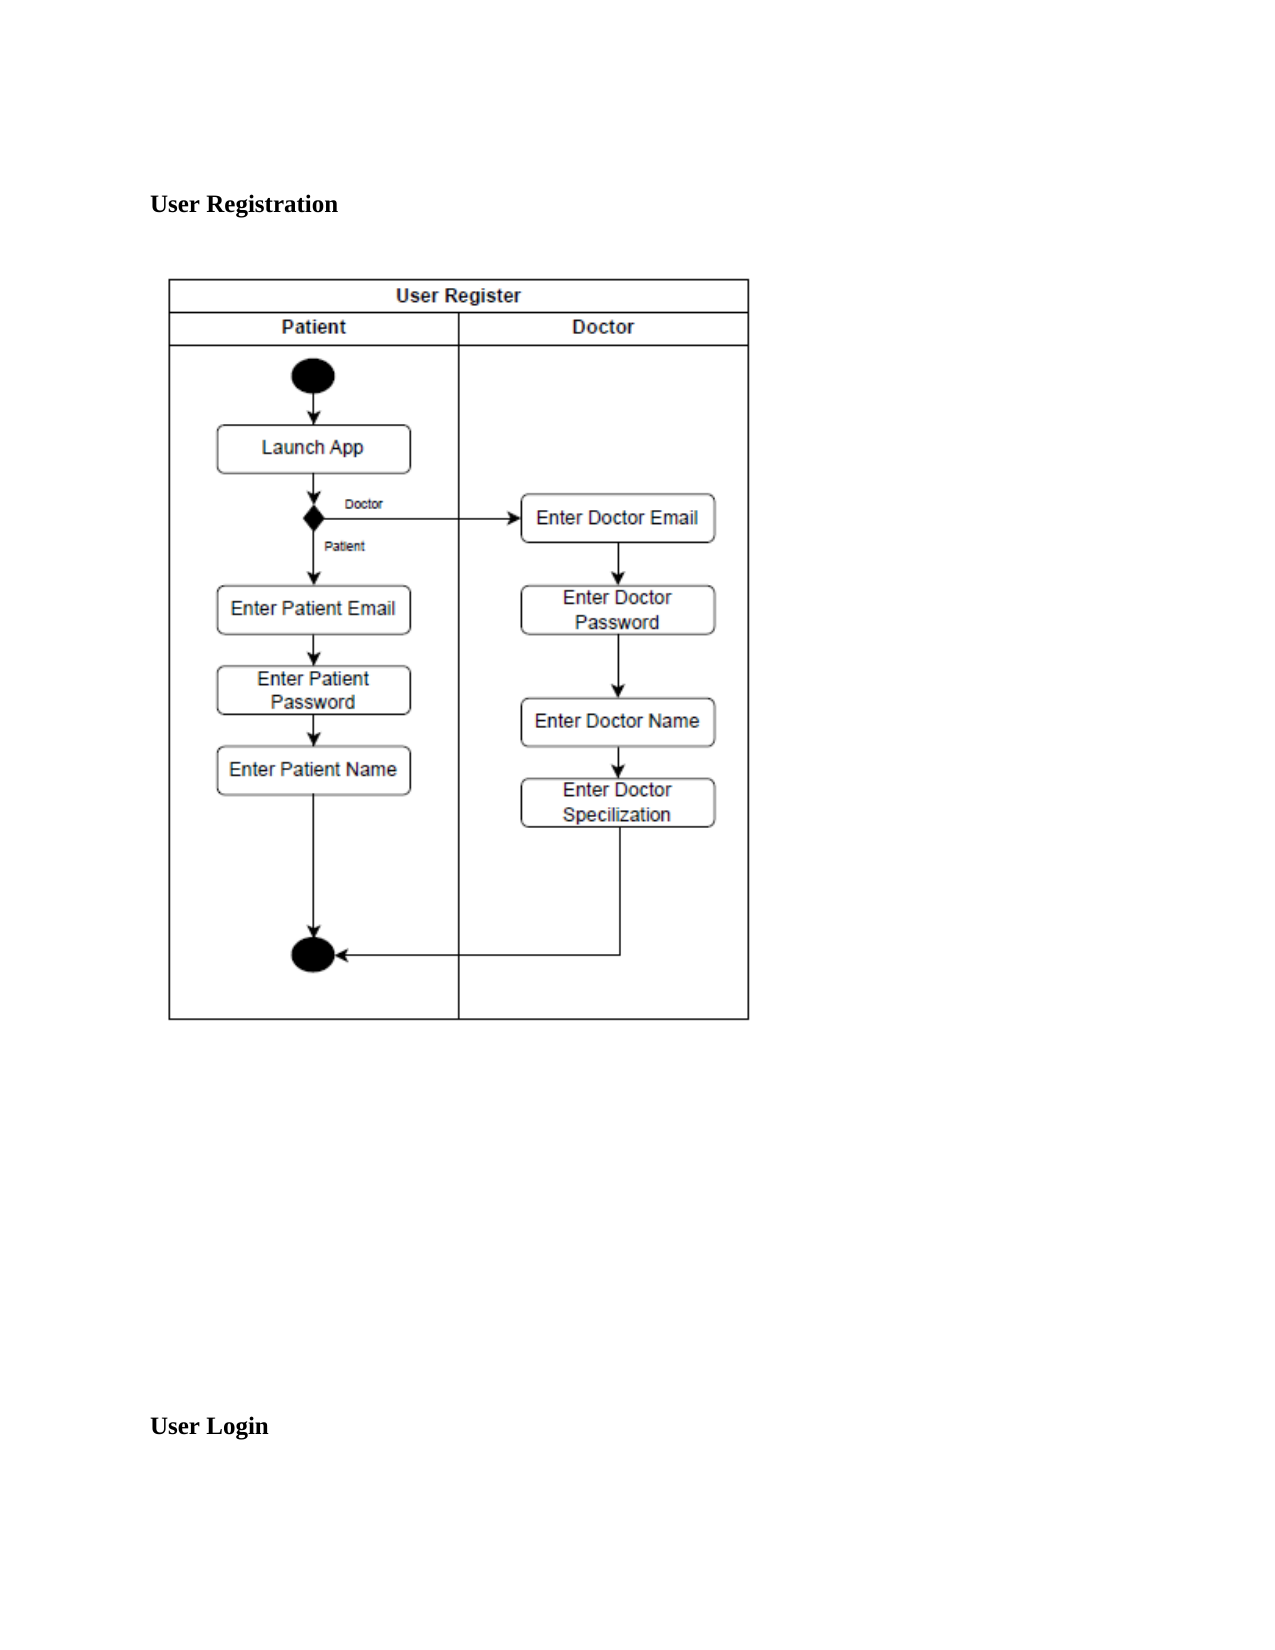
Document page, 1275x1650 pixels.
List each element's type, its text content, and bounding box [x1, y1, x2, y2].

text User Login Doctor Treatment [150, 1411, 1125, 1479]
picture [150, 262, 765, 1039]
